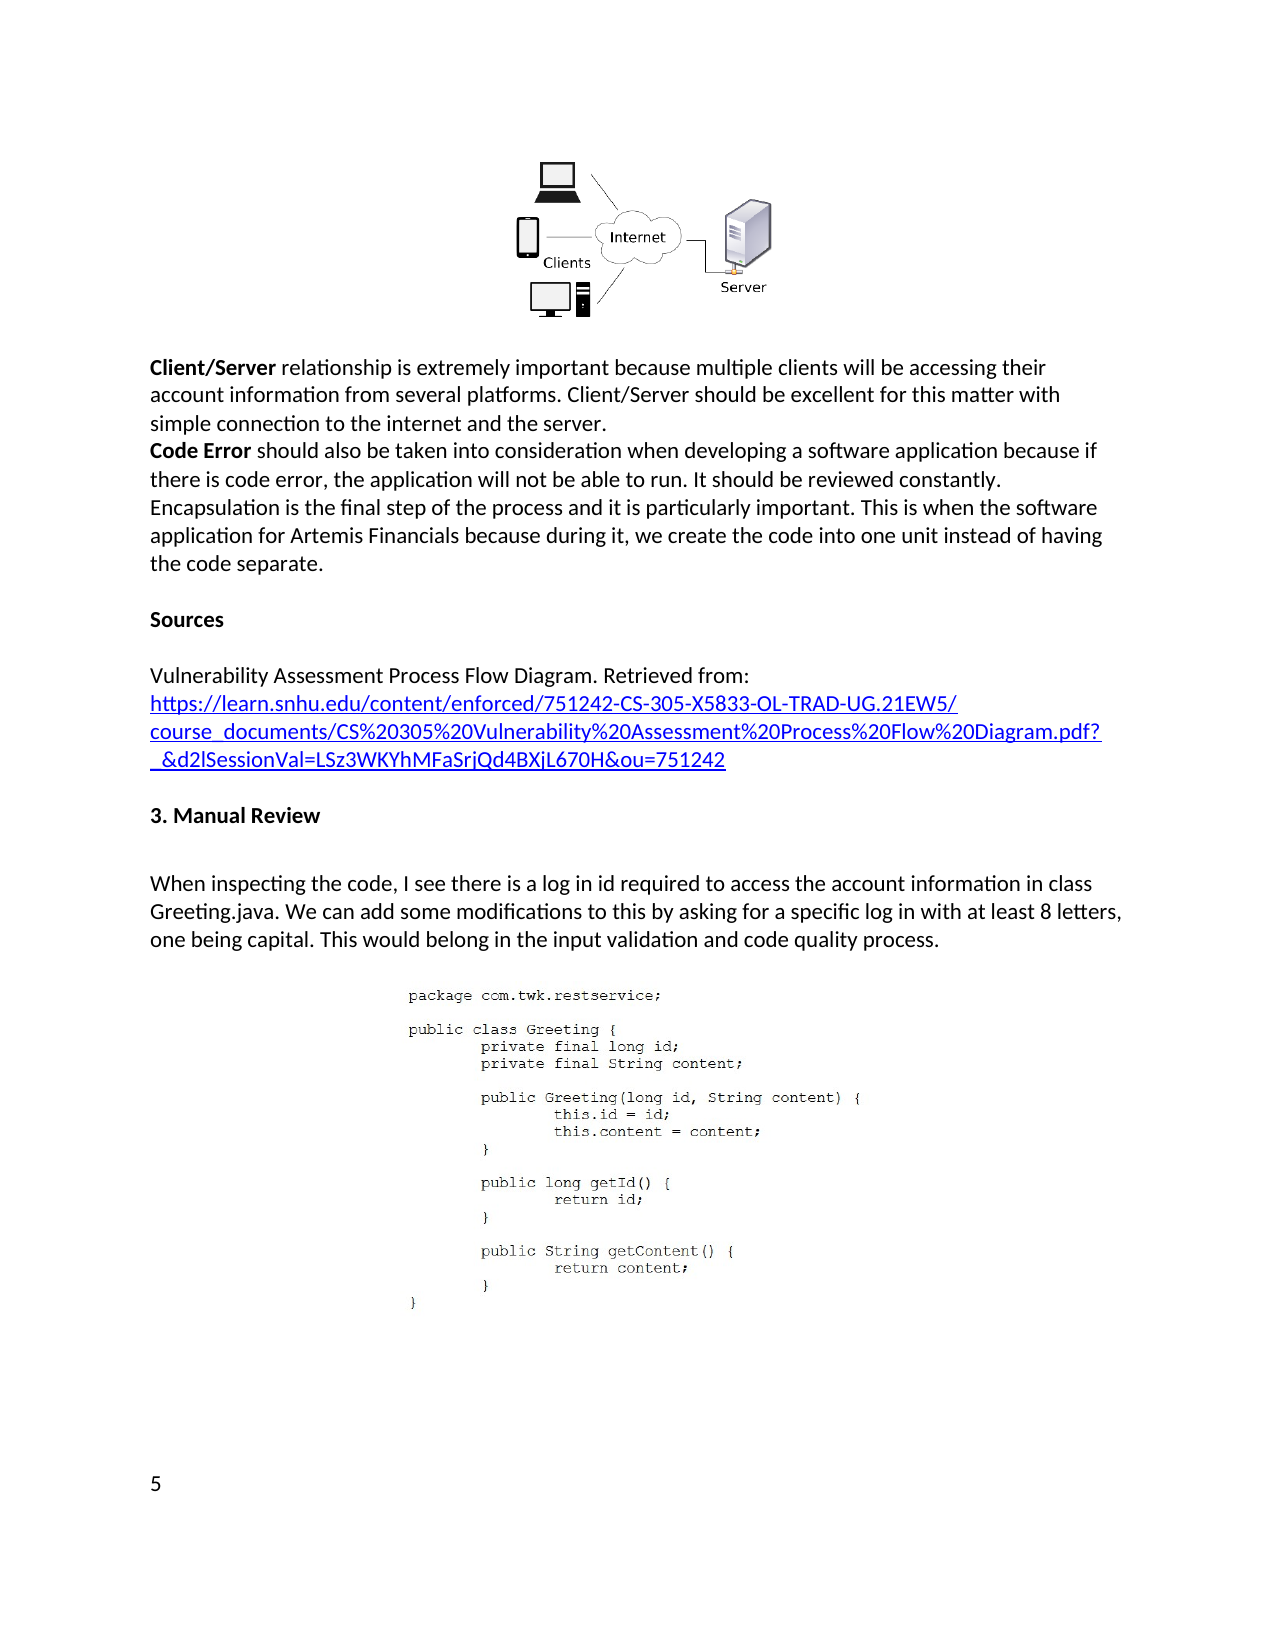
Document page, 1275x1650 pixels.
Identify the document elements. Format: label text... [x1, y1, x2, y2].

text Vulnerability Assessment Process Flow Diagram. Retrieved from: https://learn.snhu.edu/content/enforced/751242-CS-305-X5833-OL-TRAD-UG.21EW5/course_documents/CS%20305%20Vulnerability%20Assessment%20Process%20Flow%20Diagram.pdf?_&d2lSessionVal=LSz3WKYhMFaSrjQd4BXjL670H&ou=751242 [150, 661, 1125, 773]
picture [492, 150, 783, 325]
text Client/Server relationship is extremely important because multiple clients will be accessing their account information from several platforms. Client/Server should be excellent for this matter with simple connection to the internet and the server. [150, 353, 1125, 437]
subtitle 3. Manual Review [150, 801, 1125, 829]
text Encapsulation is the final step of the process and it is particularly important. This is when the software application for Artemis Financials because during it, we create the code into one unit instead of having the code separate. [150, 493, 1125, 577]
text Sources [150, 605, 1125, 633]
text When inspecting the code, I see there is a log in id required to access the account information in class Greeting.java. We can add some modifications to this by asking for a specific log in with at least 8 letters, one being capital. This would belong in the input validation and code quality process. [150, 869, 1125, 953]
text Code Error should also be taken into consideration when developing a software application because if there is code error, the application will not be able to run. It should be reviewed constantly. [150, 437, 1125, 493]
picture [399, 981, 876, 1334]
